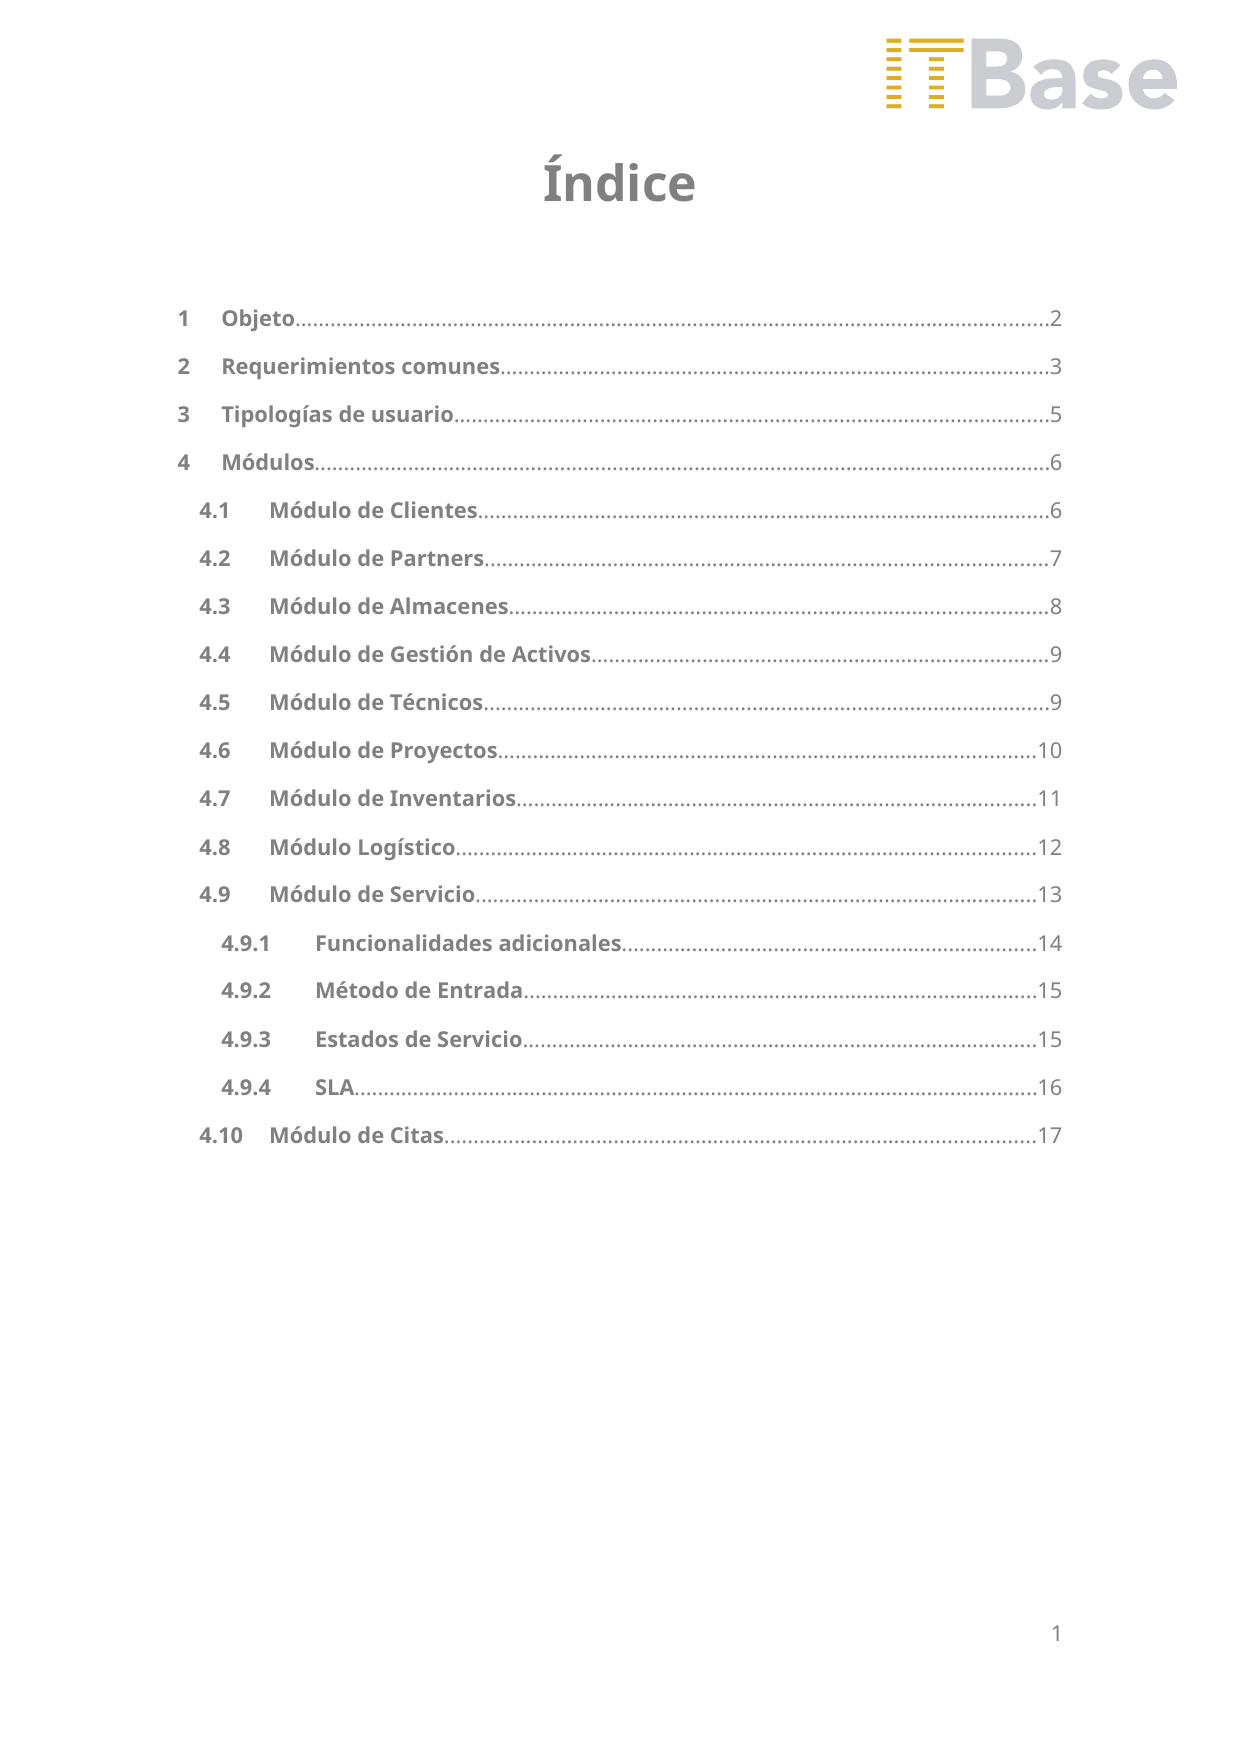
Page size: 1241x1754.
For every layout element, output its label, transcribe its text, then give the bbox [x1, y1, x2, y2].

text 4.1 Módulo de Clientes 6 [199, 495, 1063, 525]
text 4.7 Módulo de Inventarios 11 [199, 783, 1063, 813]
text 4 Módulos 6 [177, 447, 1063, 477]
text 4.9.4 SLA 16 [221, 1072, 1063, 1101]
text 4.10 Módulo de Citas 17 [199, 1119, 1063, 1149]
text 4.6 Módulo de Proyectos 10 [199, 735, 1063, 765]
text 4.9 Módulo de Servicio 13 [199, 879, 1063, 909]
text 4.3 Módulo de Almacenes 8 [199, 591, 1063, 621]
text 4.9.1 Funcionalidades adicionales 14 [221, 927, 1063, 957]
text 4.2 Módulo de Partners 7 [199, 543, 1063, 573]
text Índice [177, 148, 1063, 216]
text 4.9.2 Método de Entrada 15 [221, 976, 1063, 1005]
text 4.4 Módulo de Gestión de Activos 9 [199, 639, 1063, 669]
text 1 Objeto 2 [177, 303, 1063, 333]
text 4.5 Módulo de Técnicos 9 [199, 687, 1063, 717]
text 3 Tipologías de usuario 5 [177, 399, 1063, 429]
text 4.8 Módulo Logístico 12 [199, 831, 1063, 861]
text 2 Requerimientos comunes 3 [177, 351, 1063, 381]
picture [885, 35, 1178, 113]
text 4.9.3 Estados de Servicio 15 [221, 1023, 1063, 1053]
